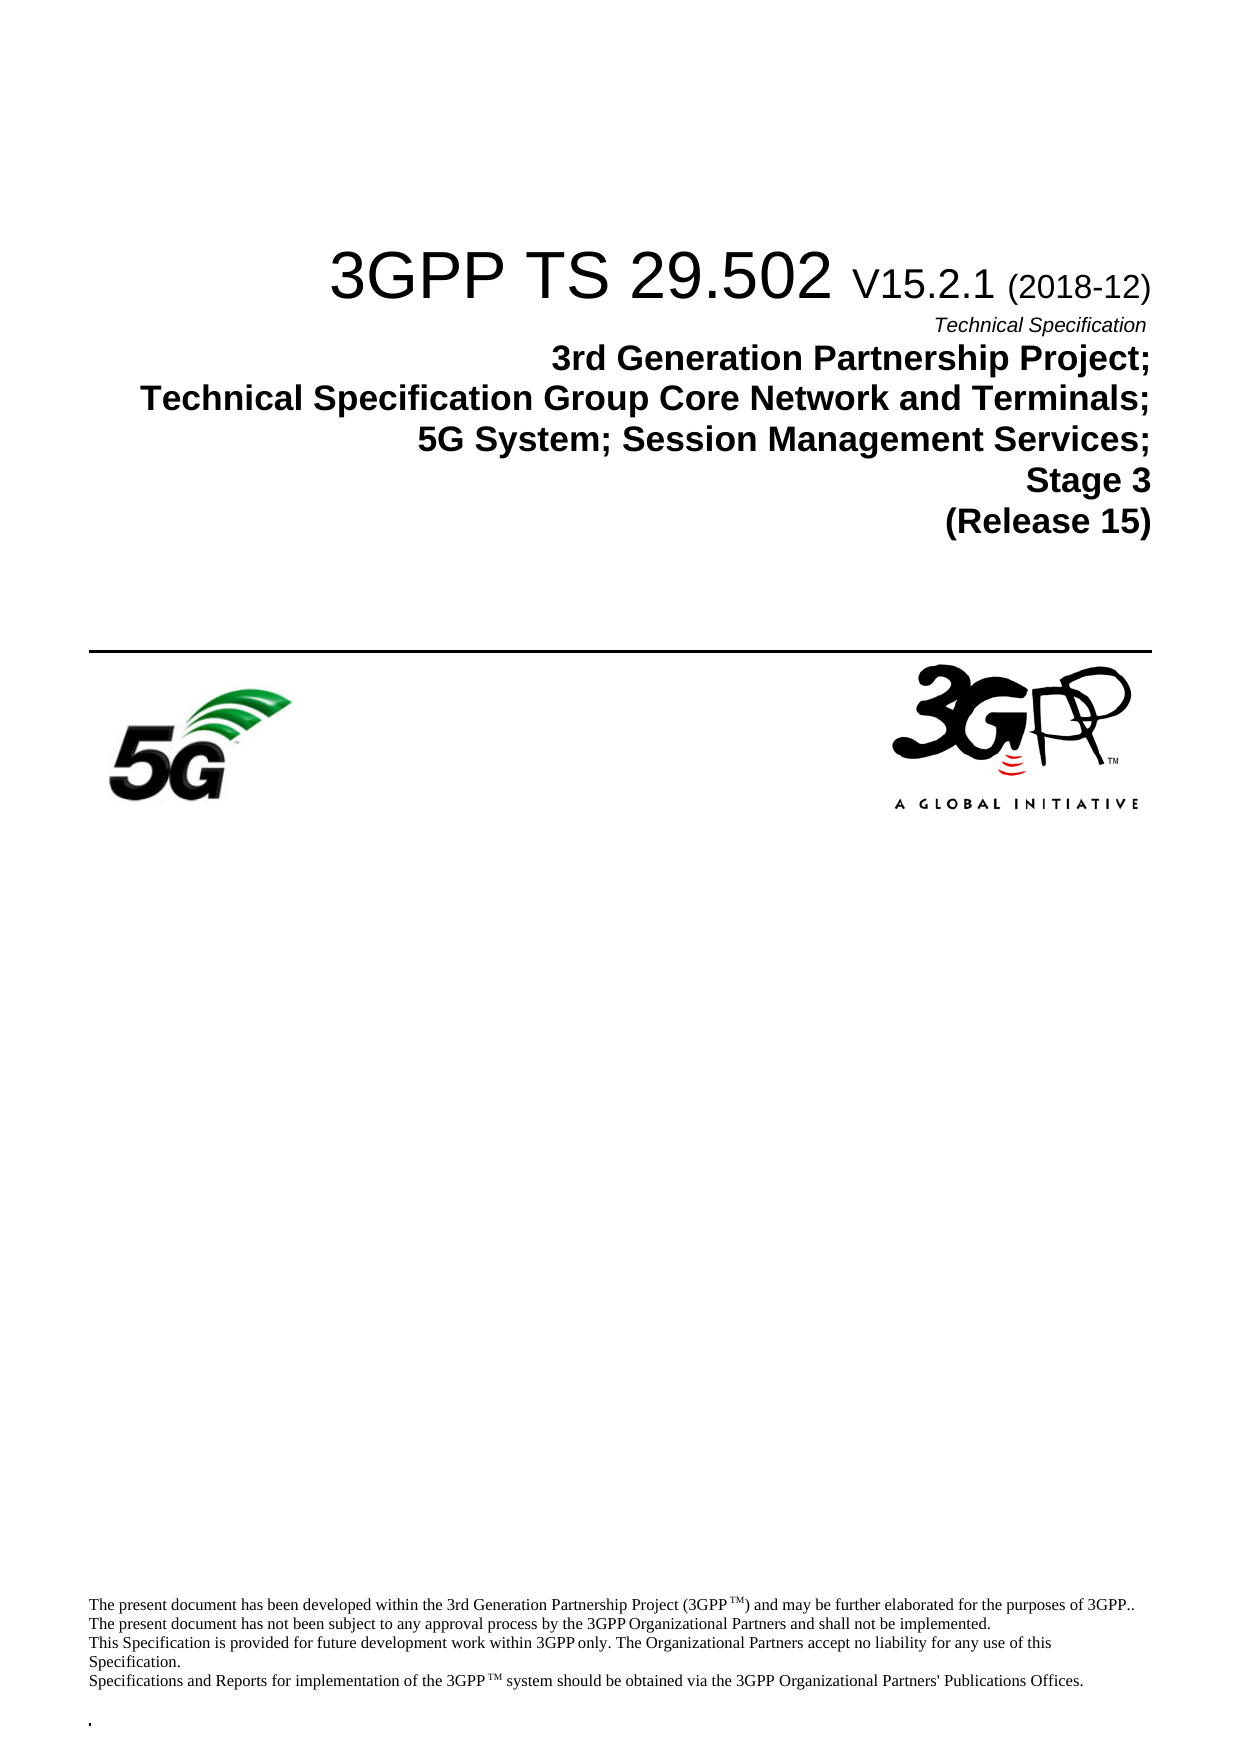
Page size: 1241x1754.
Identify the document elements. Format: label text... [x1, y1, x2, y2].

text Stage 3 [89, 459, 1152, 500]
picture [100, 675, 299, 814]
picture [884, 657, 1152, 814]
text The present document has been developed within the 3rd Generation Partnership Project (3GPP TM) and may be further elaborated for the purposes of 3GPP.. The present document has not been subject to any approval process by the 3GPP Organizational Partners and shall not be implemented. This Specification is provided for future development work within 3GPP only. The Organizational Partners accept no liability for any use of this Specification. Specifications and Reports for implementation of the 3GPP TM system should be obtained via the 3GPP Organizational Partners' Publications Offices. [89, 1594, 1135, 1690]
text 3GPP TS 29.502 V15.2.1 (2018-12) [89, 236, 1152, 313]
text Technical Specification [89, 313, 1149, 337]
text 3rd Generation Partnership Project; [89, 337, 1152, 378]
text 5G System; Session Management Services; [89, 418, 1152, 459]
text (Release 15) [89, 500, 1152, 541]
text Technical Specification Group Core Network and Terminals; [89, 378, 1152, 418]
